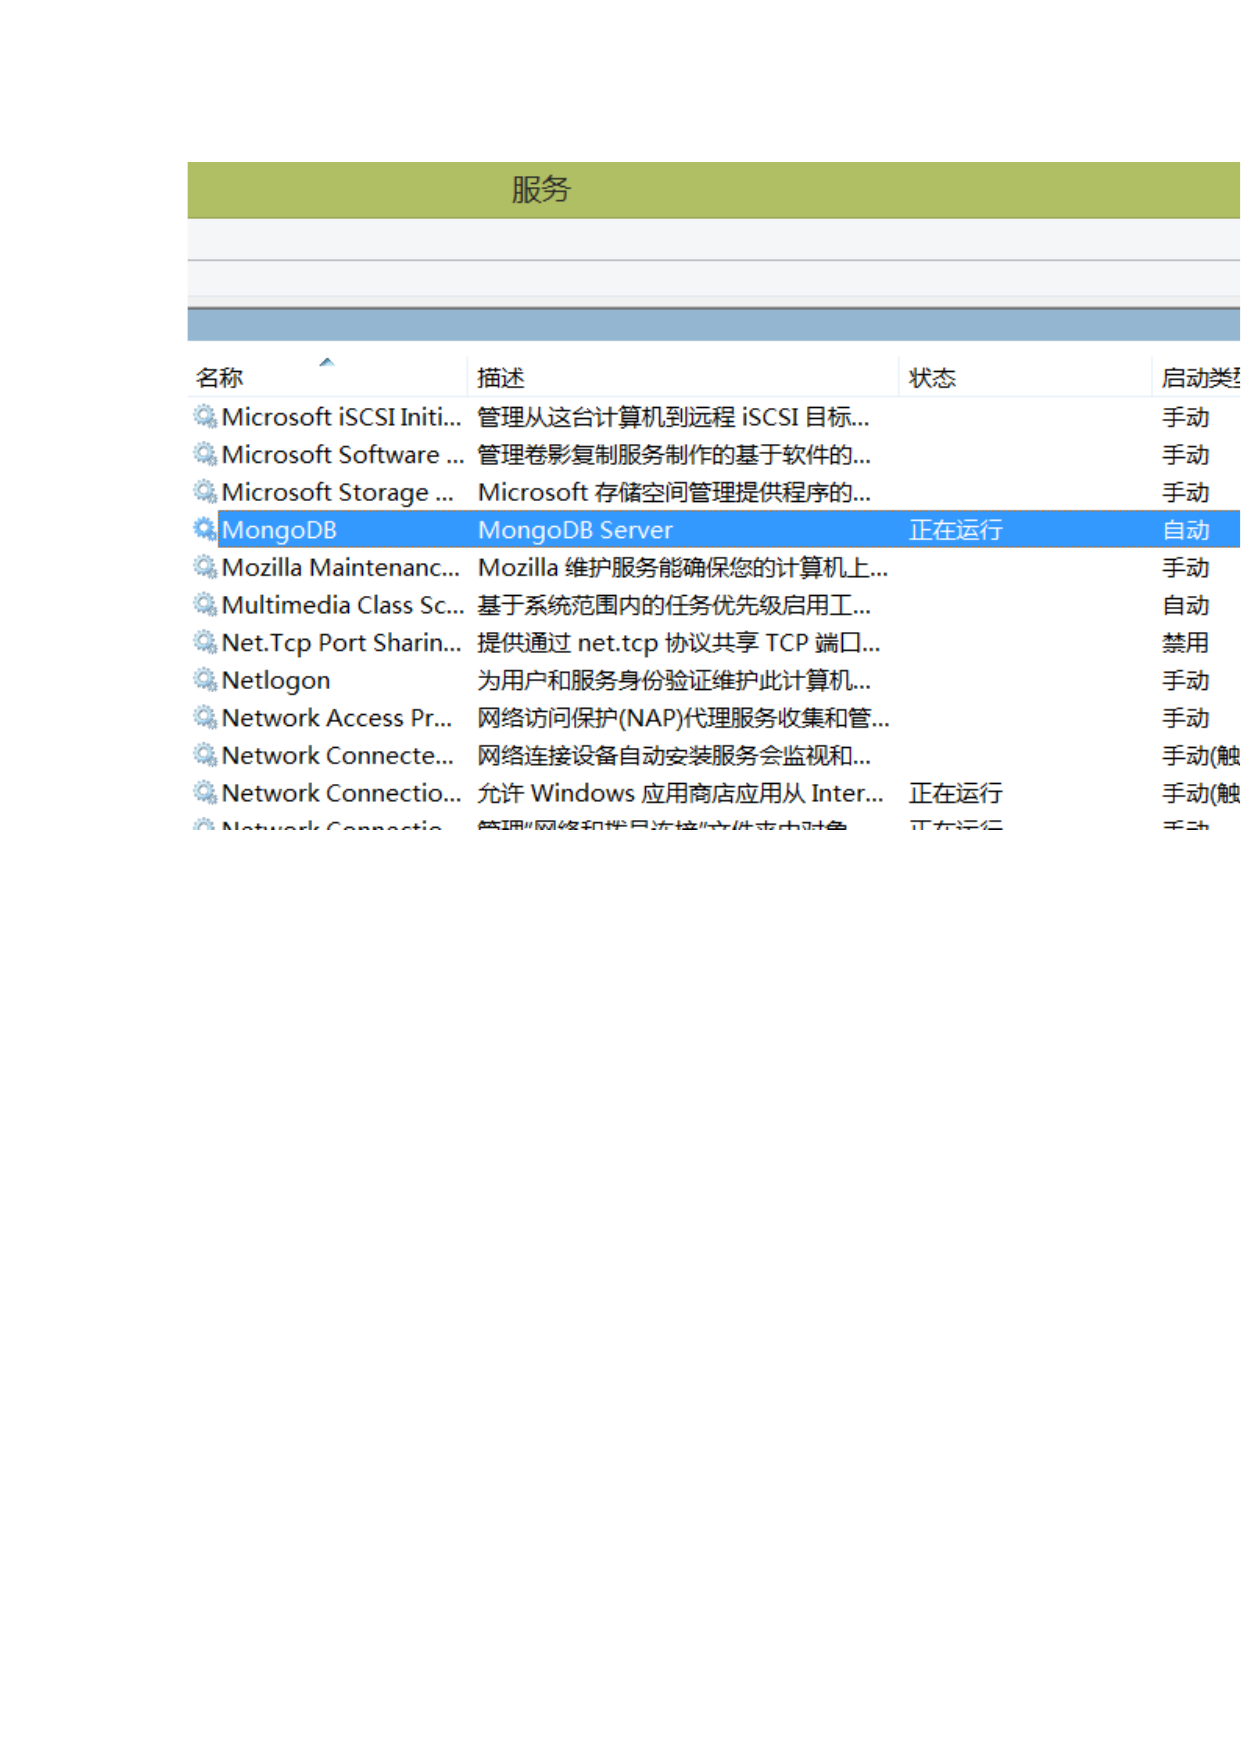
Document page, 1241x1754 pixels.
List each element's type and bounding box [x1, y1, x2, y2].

picture [187, 162, 1241, 830]
